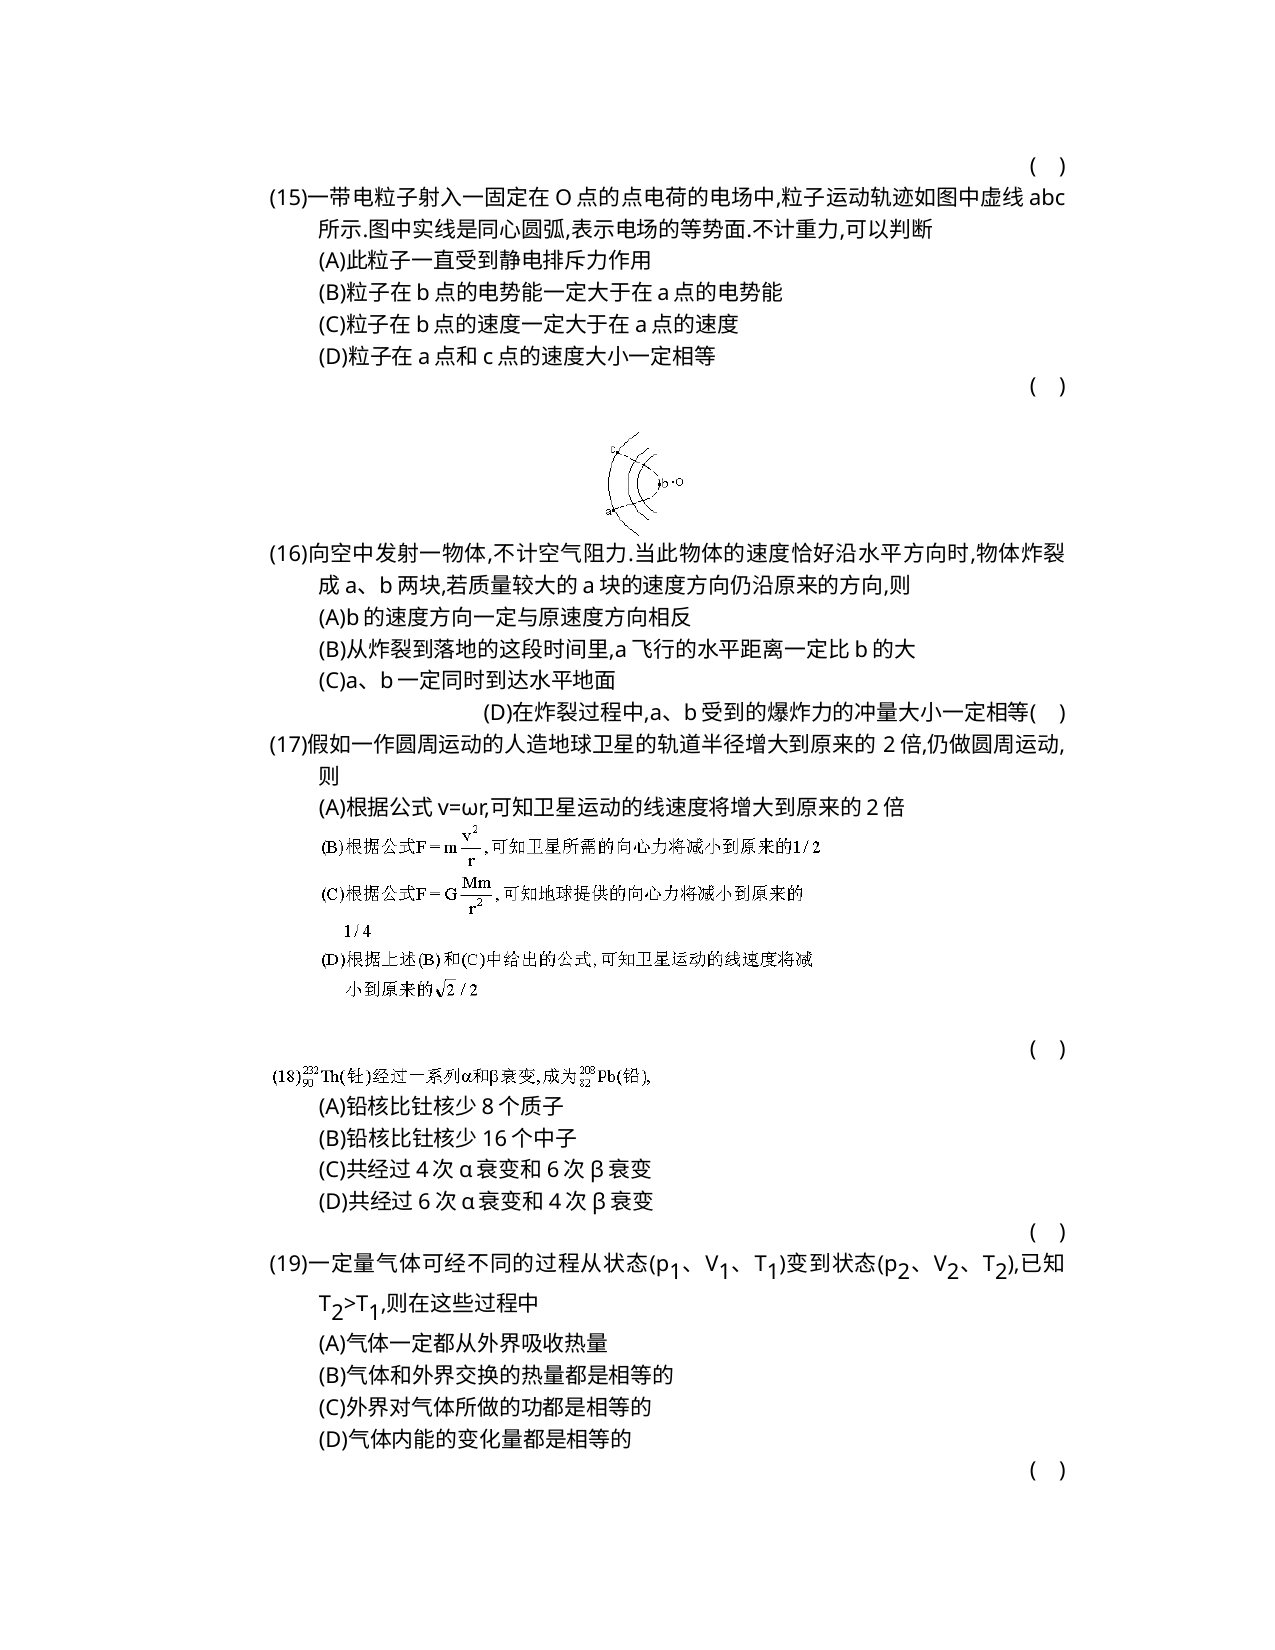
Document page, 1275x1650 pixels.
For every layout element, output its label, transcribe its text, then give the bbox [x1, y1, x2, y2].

text ( ) [225, 1033, 1065, 1062]
text (B)气体和外界交换的热量都是相等的 [225, 1358, 1065, 1390]
text (A)此粒子一直受到静电排斥力作用 [225, 243, 1065, 275]
text (A)b的速度方向一定与原速度方向相反 [225, 600, 1065, 632]
text ( ) [225, 370, 1065, 400]
picture [269, 1062, 653, 1089]
picture [603, 430, 688, 537]
text (C)a、b一定同时到达水平地面 [225, 663, 1065, 695]
text ( ) [225, 150, 1065, 180]
text (19)一定量气体可经不同的过程从状态(p1、V1、T1)变到状态(p2、V2、T2),已知T2>T1,则在这些过程中 [269, 1246, 1065, 1326]
picture [318, 822, 824, 1003]
text (D)粒子在a点和c点的速度大小一定相等 [225, 339, 1065, 370]
text ( ) [225, 1216, 1065, 1246]
text (B)粒子在b点的电势能一定大于在a点的电势能 [225, 275, 1065, 307]
text (17)假如一作圆周运动的人造地球卫星的轨道半径增大到原来的2倍,仍做圆周运动,则 [269, 727, 1065, 790]
text (A)铅核比钍核少8个质子 [225, 1089, 1065, 1121]
text (D)气体内能的变化量都是相等的 [225, 1422, 1065, 1453]
text (C)共经过4次α衰变和6次β衰变 [225, 1152, 1065, 1184]
text (D)在炸裂过程中,a、b受到的爆炸力的冲量大小一定相等( ) [225, 695, 1065, 727]
text (D)共经过6次α衰变和4次β衰变 [225, 1184, 1065, 1216]
text (A)根据公式v=ωr,可知卫星运动的线速度将增大到原来的2倍 [225, 790, 1065, 822]
text (B)铅核比钍核少16个中子 [225, 1121, 1065, 1152]
text (A)气体一定都从外界吸收热量 [225, 1326, 1065, 1358]
text (C)粒子在b点的速度一定大于在a点的速度 [225, 307, 1065, 339]
text (16)向空中发射一物体,不计空气阻力.当此物体的速度恰好沿水平方向时,物体炸裂成a、b两块,若质量较大的a块的速度方向仍沿原来的方向,则 [269, 536, 1065, 600]
text (15)一带电粒子射入一固定在O点的点电荷的电场中,粒子运动轨迹如图中虚线abc所示.图中实线是同心圆弧,表示电场的等势面.不计重力,可以判断 [269, 180, 1065, 243]
text ( ) [225, 1453, 1065, 1483]
text (C)外界对气体所做的功都是相等的 [225, 1390, 1065, 1422]
text (B)从炸裂到落地的这段时间里,a飞行的水平距离一定比b的大 [225, 632, 1065, 663]
